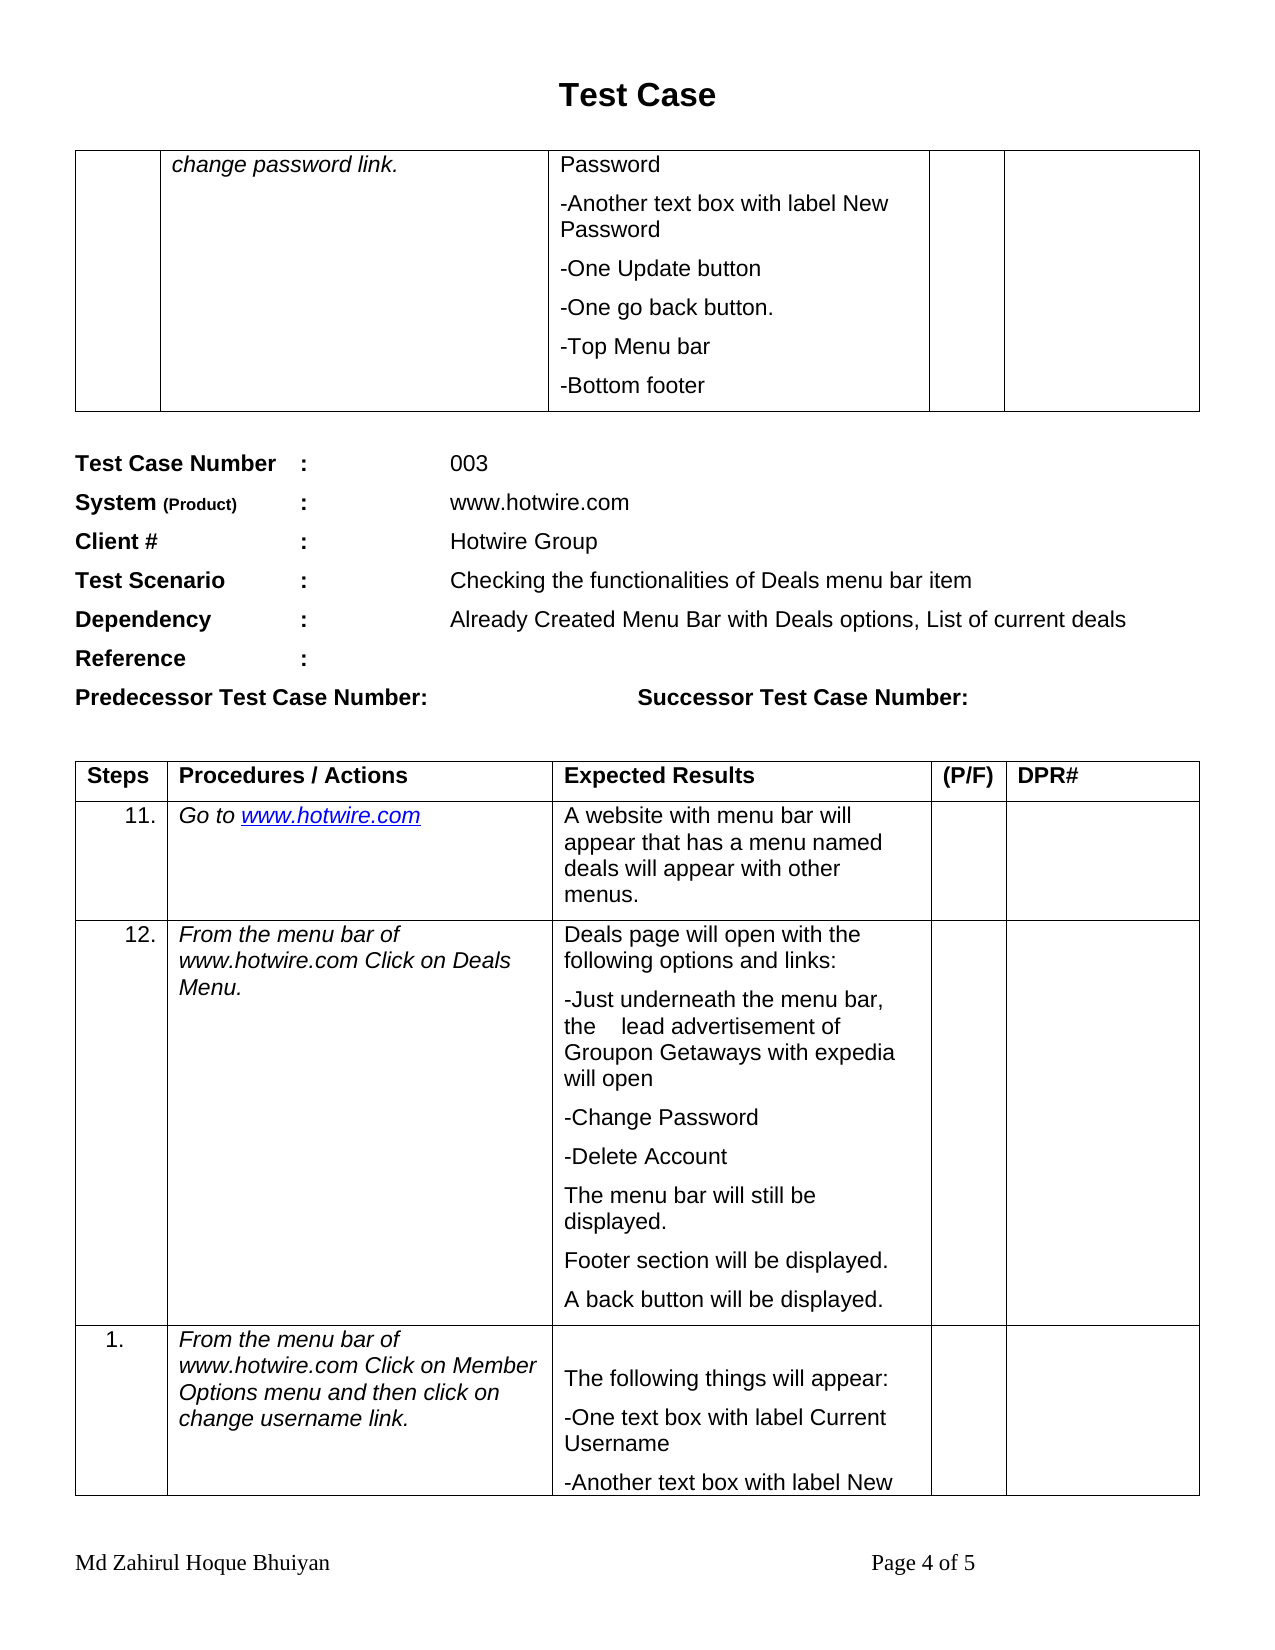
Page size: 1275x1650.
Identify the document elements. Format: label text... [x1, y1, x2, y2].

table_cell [553, 1326, 931, 1495]
text Client # : Hotwire Group [75, 528, 1200, 554]
table_cell [930, 151, 1004, 411]
table_cell [1007, 1326, 1199, 1495]
table_cell [1007, 802, 1199, 920]
table_header DPR# [1007, 762, 1199, 801]
table_cell [76, 1326, 167, 1495]
table_cell [1007, 921, 1199, 1325]
table_header Expected Results [553, 762, 931, 801]
table_cell [932, 802, 1006, 920]
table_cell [161, 151, 548, 411]
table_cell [549, 151, 929, 411]
table_cell 12. [76, 921, 167, 1325]
table_cell [76, 151, 160, 411]
text System (Product) : www.hotwire.com [75, 489, 1200, 516]
table_header (P/F) [932, 762, 1006, 801]
text Test Scenario : Checking the functionalities of Deals menu bar item [75, 567, 1200, 593]
table_cell From the menu bar of www.hotwire.com Click on Deals Menu. [168, 921, 552, 1325]
table_cell Go to www.hotwire.com [168, 802, 552, 920]
table_cell A website with menu bar will appear that has a menu named deals will appear with other menus. [553, 802, 931, 920]
table_cell [932, 1326, 1006, 1495]
text Dependency : Already Created Menu Bar with Deals options, List of current deals [75, 606, 1200, 632]
text Test Case Number : 003 [75, 450, 1200, 477]
table_cell Deals page will open with the following options and links: -Just underneath the menu bar, the lead advertisement of Groupon Getaways with expedia will open -Change Password -Delete Account The menu bar will still be displayed. Footer section will be displayed. A back button will be displayed. [553, 921, 931, 1325]
table_cell 11. [76, 802, 167, 920]
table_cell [168, 1326, 552, 1495]
text Reference : [75, 645, 1200, 671]
table_cell [1005, 151, 1199, 411]
table_header Steps [76, 762, 167, 801]
table_cell [932, 921, 1006, 1325]
text Predecessor Test Case Number: Successor Test Case Number: [75, 683, 1200, 710]
table_header Procedures / Actions [168, 762, 552, 801]
